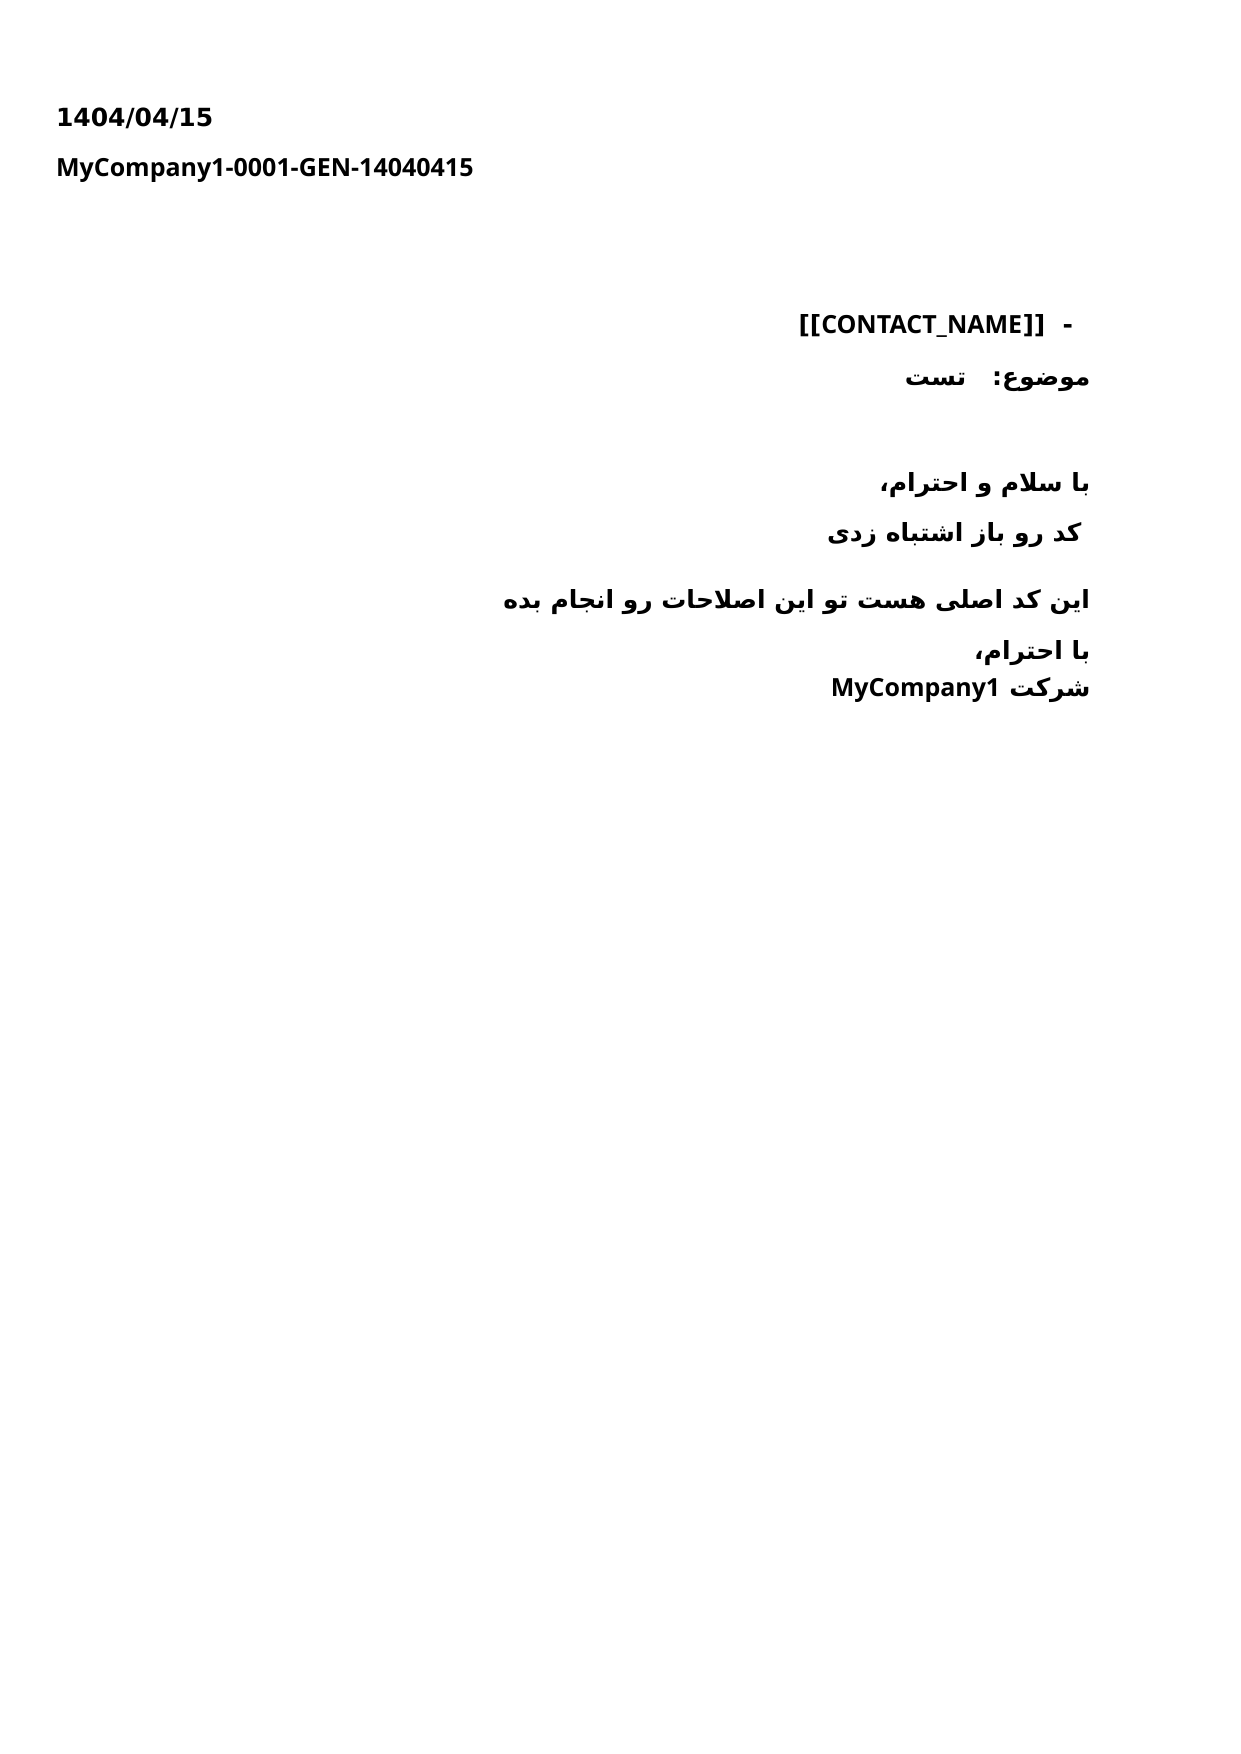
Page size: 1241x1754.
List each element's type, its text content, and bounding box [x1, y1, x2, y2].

text کد رو باز اشتباه زدی این کد اصلی هست تو این اصلاحات رو انجام بده [150, 519, 1090, 615]
text با احترام، شرکت MyCompany1 [150, 636, 1090, 703]
text - [[CONTACT_NAME]] [150, 307, 1090, 341]
text MyCompany1-0001-GEN-14040415 [56, 149, 1090, 183]
text 1404/04/15 [56, 103, 1090, 133]
text موضوع: تست [150, 362, 1090, 392]
text با سلام و احترام، [150, 468, 1090, 498]
